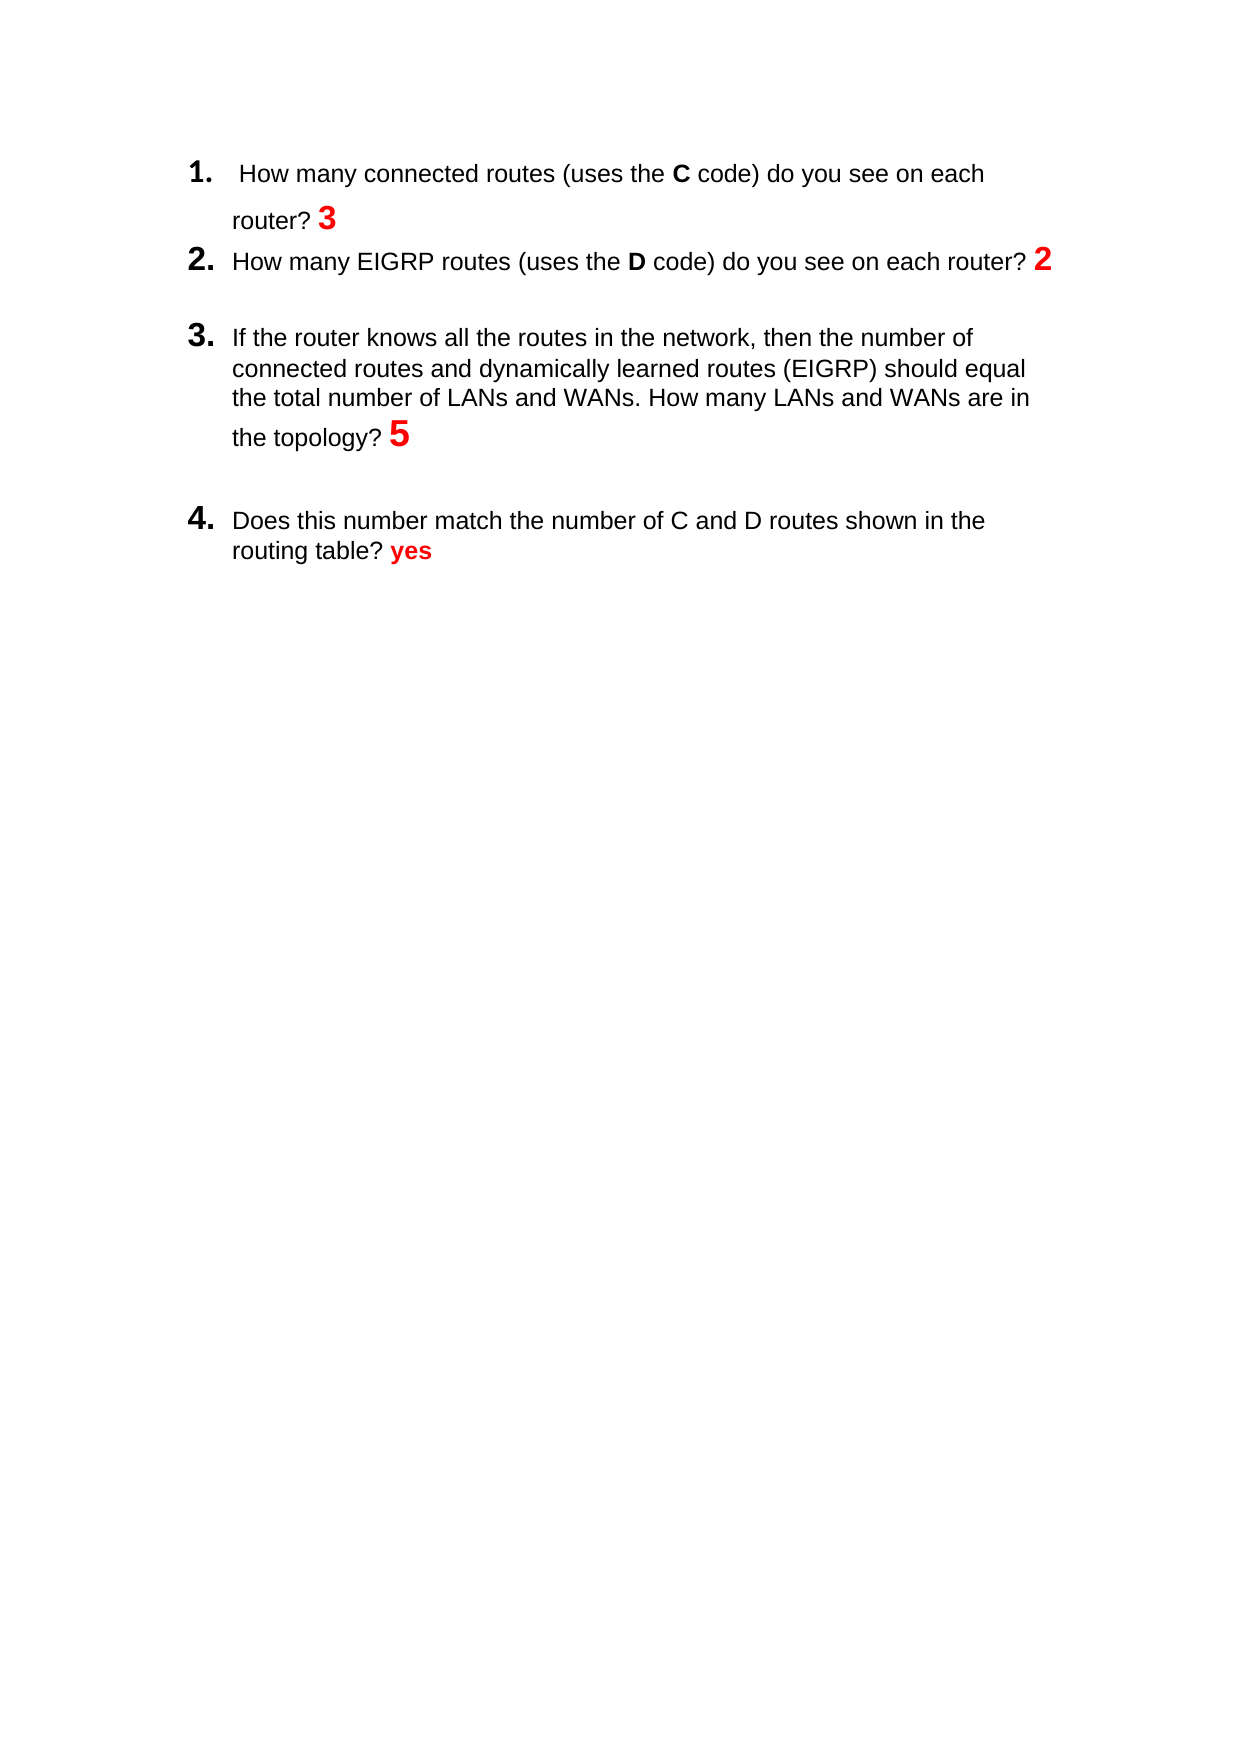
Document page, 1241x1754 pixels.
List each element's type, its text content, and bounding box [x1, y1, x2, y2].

list How many EIGRP routes (uses the D code) do you see on each router? 2 [187, 239, 1053, 277]
list How many connected routes (uses the C code) do you see on each router? 3 [187, 150, 1053, 239]
list Does this number match the number of C and D routes shown in the routing table? yes [187, 498, 1053, 565]
list If the router knows all the routes in the network, then the number of connected routes and dynamically learned routes (EIGRP) should equal the total number of LANs and WANs. How many LANs and WANs are in the topology? 5 [187, 316, 1053, 454]
